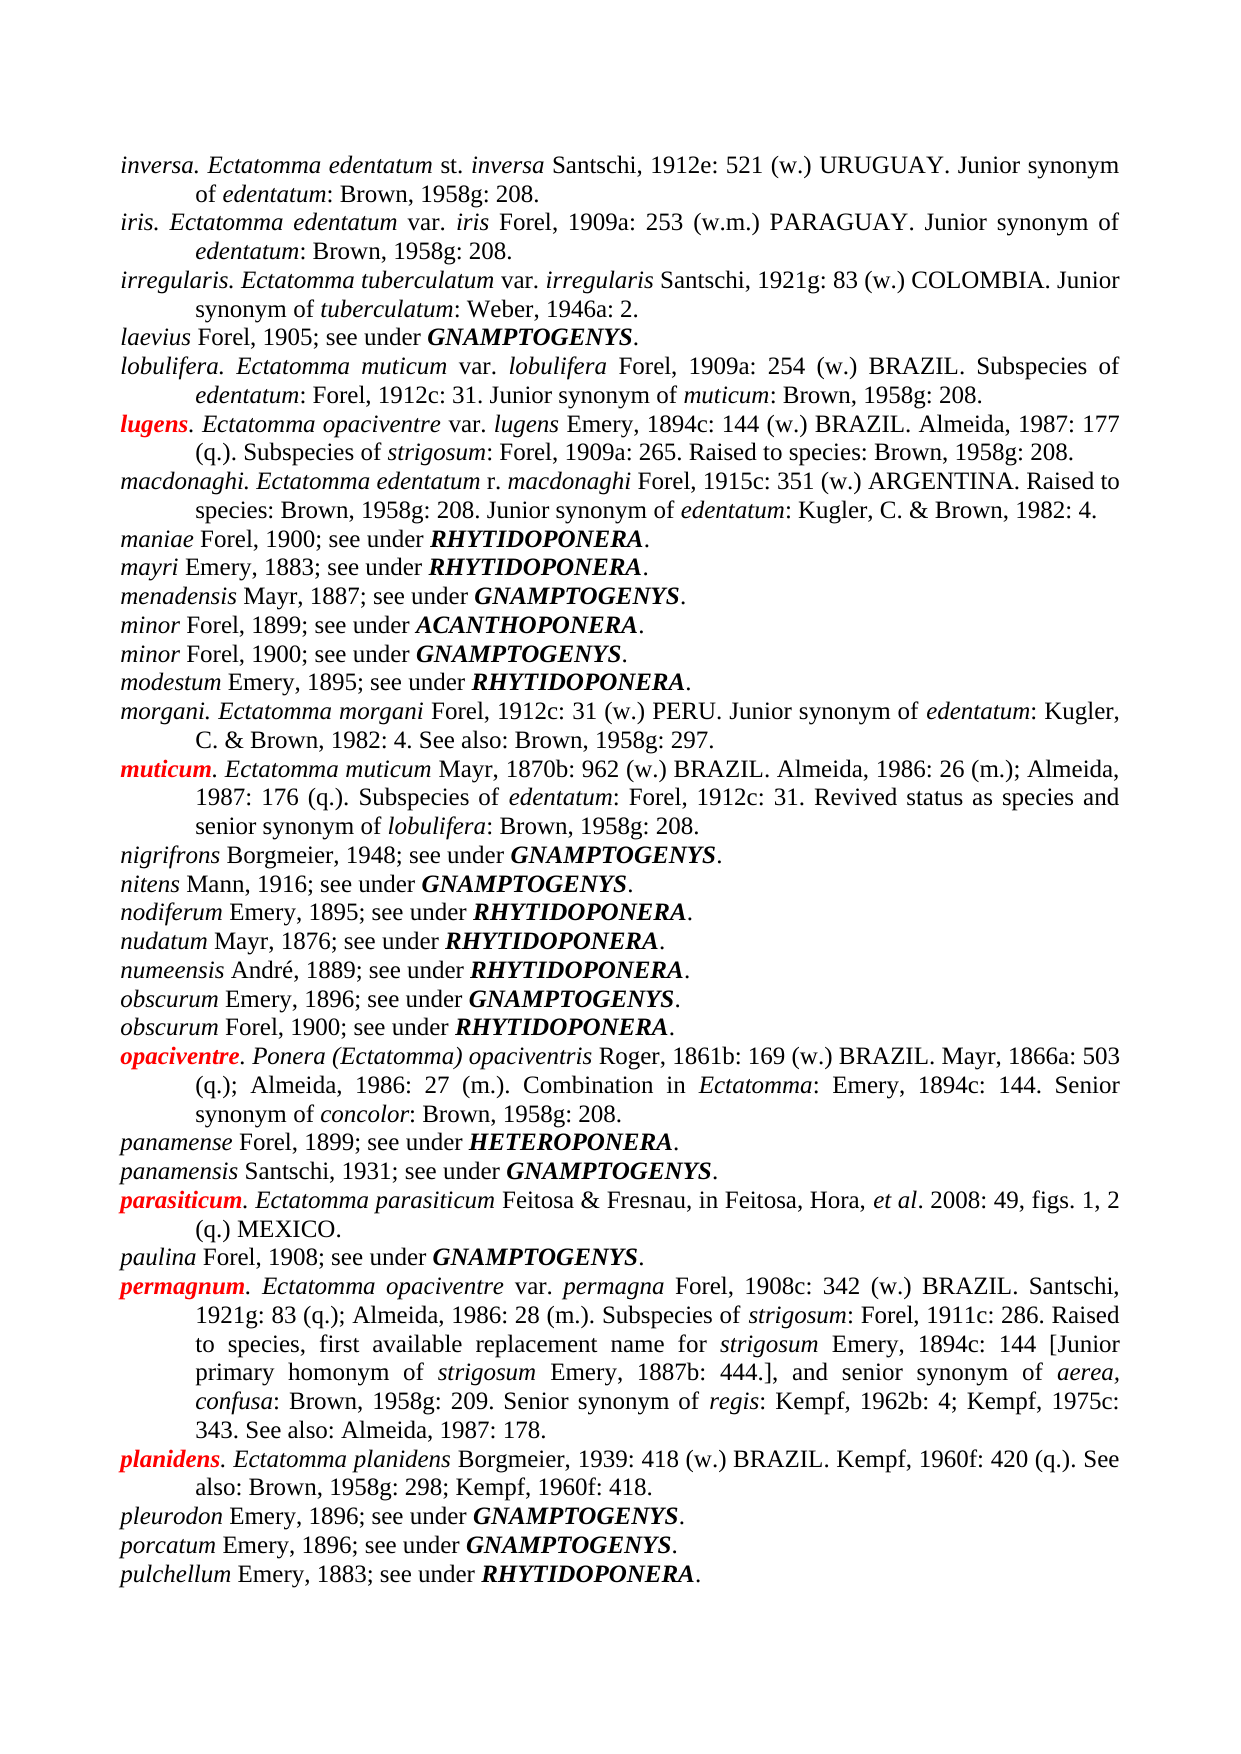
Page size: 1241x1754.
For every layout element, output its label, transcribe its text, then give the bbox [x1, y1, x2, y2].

text muticum. Ectatomma muticum Mayr, 1870b: 962 (w.) BRAZIL. Almeida, 1986: 26 (m.); Almeida, 1987: 176 (q.). Subspecies of edentatum: Forel, 1912c: 31. Revived status as species and senior synonym of lobulifera: Brown, 1958g: 208. [120, 754, 1120, 840]
text mayri Emery, 1883; see under RHYTIDOPONERA. [120, 552, 1120, 581]
text paulina Forel, 1908; see under GNAMPTOGENYS. [120, 1242, 1120, 1271]
text obscurum Forel, 1900; see under RHYTIDOPONERA. [120, 1012, 1120, 1041]
text menadensis Mayr, 1887; see under GNAMPTOGENYS. [120, 581, 1120, 610]
text permagnum. Ectatomma opaciventre var. permagna Forel, 1908c: 342 (w.) BRAZIL. Santschi, 1921g: 83 (q.); Almeida, 1986: 28 (m.). Subspecies of strigosum: Forel, 1911c: 286. Raised to species, first available replacement name for strigosum Emery, 1894c: 144 [Junior primary homonym of strigosum Emery, 1887b: 444.], and senior synonym of aerea, confusa: Brown, 1958g: 209. Senior synonym of regis: Kempf, 1962b: 4; Kempf, 1975c: 343. See also: Almeida, 1987: 178. [120, 1271, 1120, 1444]
text pleurodon Emery, 1896; see under GNAMPTOGENYS. [120, 1501, 1120, 1530]
text pulchellum Emery, 1883; see under RHYTIDOPONERA. [120, 1559, 1120, 1587]
text minor Forel, 1899; see under ACANTHOPONERA. [120, 610, 1120, 639]
text irregularis. Ectatomma tuberculatum var. irregularis Santschi, 1921g: 83 (w.) COLOMBIA. Junior synonym of tuberculatum: Weber, 1946a: 2. [120, 265, 1120, 322]
text obscurum Emery, 1896; see under GNAMPTOGENYS. [120, 984, 1120, 1012]
text panamensis Santschi, 1931; see under GNAMPTOGENYS. [120, 1156, 1120, 1185]
text nigrifrons Borgmeier, 1948; see under GNAMPTOGENYS. [120, 840, 1120, 869]
text lobulifera. Ectatomma muticum var. lobulifera Forel, 1909a: 254 (w.) BRAZIL. Subspecies of edentatum: Forel, 1912c: 31. Junior synonym of muticum: Brown, 1958g: 208. [120, 351, 1120, 409]
text minor Forel, 1900; see under GNAMPTOGENYS. [120, 639, 1120, 667]
text numeensis André, 1889; see under RHYTIDOPONERA. [120, 955, 1120, 984]
text laevius Forel, 1905; see under GNAMPTOGENYS. [120, 322, 1120, 351]
text porcatum Emery, 1896; see under GNAMPTOGENYS. [120, 1530, 1120, 1559]
text maniae Forel, 1900; see under RHYTIDOPONERA. [120, 524, 1120, 552]
text planidens. Ectatomma planidens Borgmeier, 1939: 418 (w.) BRAZIL. Kempf, 1960f: 420 (q.). See also: Brown, 1958g: 298; Kempf, 1960f: 418. [120, 1444, 1120, 1501]
text nitens Mann, 1916; see under GNAMPTOGENYS. [120, 869, 1120, 897]
text inversa. Ectatomma edentatum st. inversa Santschi, 1912e: 521 (w.) URUGUAY. Junior synonym of edentatum: Brown, 1958g: 208. [120, 150, 1120, 207]
text nudatum Mayr, 1876; see under RHYTIDOPONERA. [120, 926, 1120, 955]
text parasiticum. Ectatomma parasiticum Feitosa & Fresnau, in Feitosa, Hora, et al. 2008: 49, figs. 1, 2 (q.) MEXICO. [120, 1185, 1120, 1242]
text macdonaghi. Ectatomma edentatum r. macdonaghi Forel, 1915c: 351 (w.) ARGENTINA. Raised to species: Brown, 1958g: 208. Junior synonym of edentatum: Kugler, C. & Brown, 1982: 4. [120, 466, 1120, 524]
text opaciventre. Ponera (Ectatomma) opaciventris Roger, 1861b: 169 (w.) BRAZIL. Mayr, 1866a: 503 (q.); Almeida, 1986: 27 (m.). Combination in Ectatomma: Emery, 1894c: 144. Senior synonym of concolor: Brown, 1958g: 208. [120, 1041, 1120, 1127]
text modestum Emery, 1895; see under RHYTIDOPONERA. [120, 667, 1120, 696]
text morgani. Ectatomma morgani Forel, 1912c: 31 (w.) PERU. Junior synonym of edentatum: Kugler, C. & Brown, 1982: 4. See also: Brown, 1958g: 297. [120, 696, 1120, 754]
text iris. Ectatomma edentatum var. iris Forel, 1909a: 253 (w.m.) PARAGUAY. Junior synonym of edentatum: Brown, 1958g: 208. [120, 207, 1120, 265]
text nodiferum Emery, 1895; see under RHYTIDOPONERA. [120, 897, 1120, 926]
text lugens. Ectatomma opaciventre var. lugens Emery, 1894c: 144 (w.) BRAZIL. Almeida, 1987: 177 (q.). Subspecies of strigosum: Forel, 1909a: 265. Raised to species: Brown, 1958g: 208. [120, 409, 1120, 466]
text panamense Forel, 1899; see under HETEROPONERA. [120, 1127, 1120, 1156]
